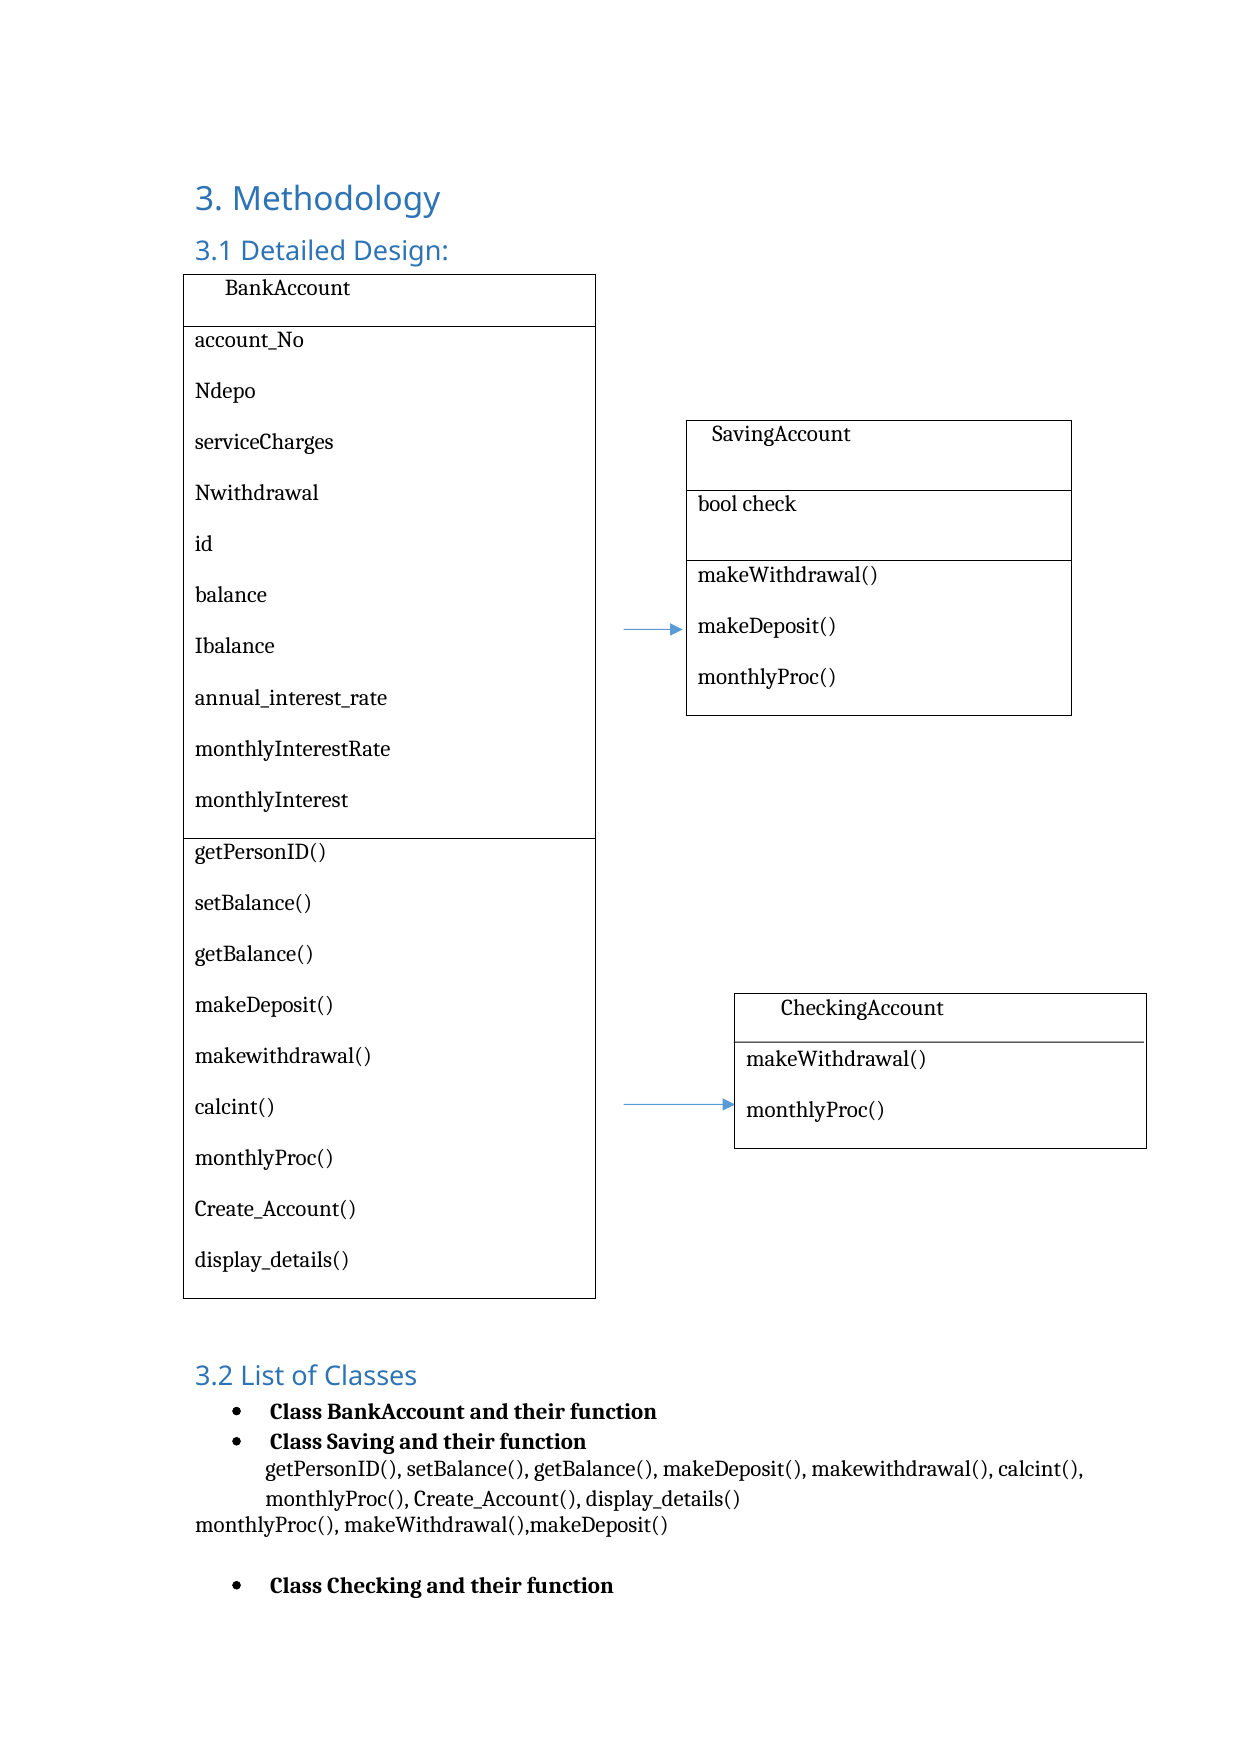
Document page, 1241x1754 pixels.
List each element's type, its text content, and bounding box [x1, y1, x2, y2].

table_cell makeWithdrawal() makeDeposit() monthlyProc() [687, 561, 1071, 714]
list Class Saving and their function [232, 1429, 1090, 1455]
list Class Checking and their function [232, 1573, 1090, 1599]
text monthlyProc(), makeWithdrawal(),makeDeposit() [195, 1459, 1090, 1538]
table_cell bool check [687, 491, 1071, 560]
text getPersonID(), setBalance(), getBalance(), makeDeposit(), makewithdrawal(), calcint(), monthlyProc(), Create_Account(), display_details() [265, 1456, 1089, 1512]
list Class BankAccount and their function [232, 1398, 1090, 1425]
table_header CheckingAccount makeWithdrawal() monthlyProc() [735, 994, 1146, 1147]
subtitle 3. Methodology [195, 175, 1090, 220]
subtitle 3.1 Detailed Design: [195, 231, 1090, 268]
table_cell getPersonID() setBalance() getBalance() makeDeposit() makewithdrawal() calcint() monthlyProc() Create_Account() display_details() [184, 839, 595, 1298]
table_cell account_No Ndepo serviceCharges Nwithdrawal id balance Ibalance annual_interest_rate monthlyInterestRate monthlyInterest [184, 327, 595, 837]
table_header SavingAccount [687, 421, 1071, 490]
subtitle 3.2 List of Classes [195, 1356, 1090, 1393]
table_header BankAccount [184, 275, 595, 326]
